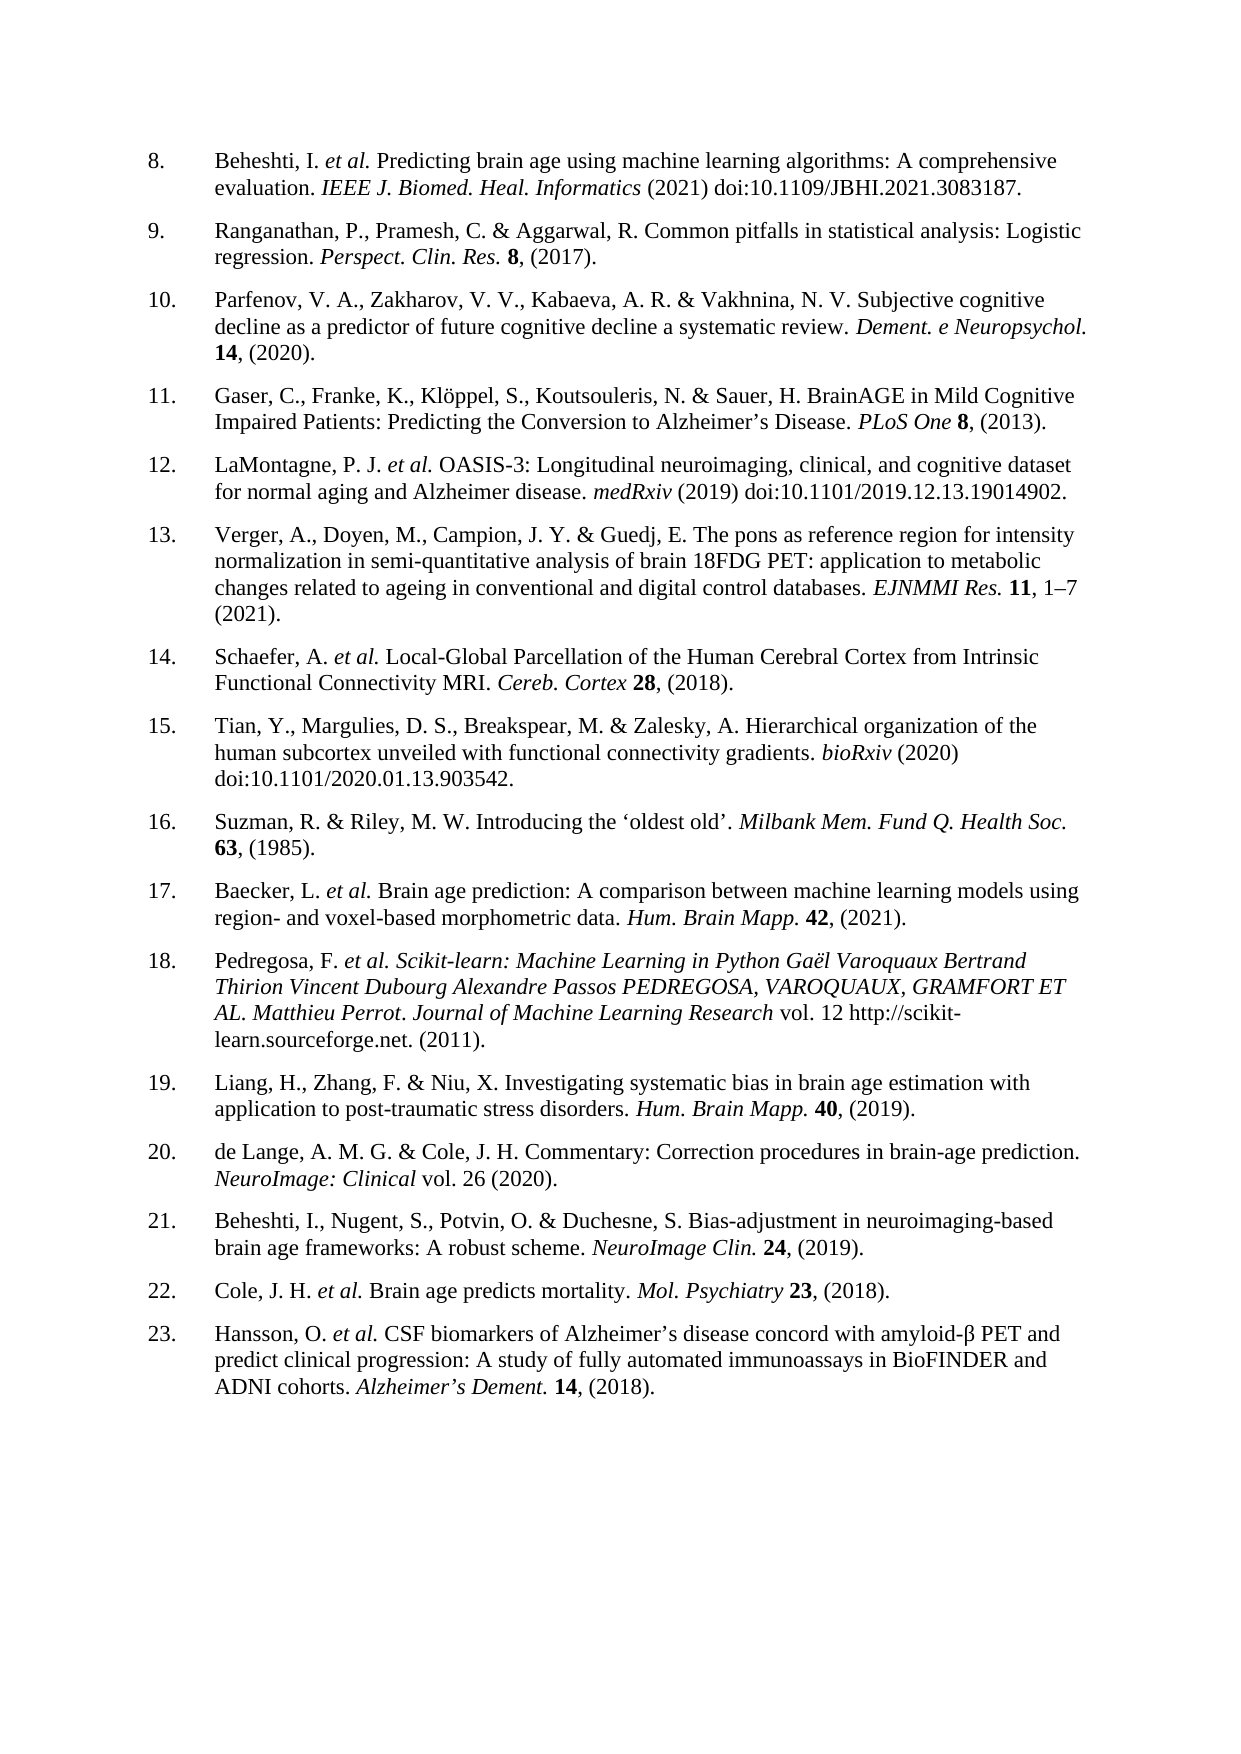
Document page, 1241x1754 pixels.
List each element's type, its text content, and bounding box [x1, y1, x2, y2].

text 23. Hansson, O. et al. CSF biomarkers of Alzheimer’s disease concord with amyloid-β PET and predict clinical progression: A study of fully automated immunoassays in BioFINDER and ADNI cohorts. Alzheimer’s Dement. 14, (2018). [148, 1320, 1093, 1399]
text 22. Cole, J. H. et al. Brain age predicts mortality. Mol. Psychiatry 23, (2018). [148, 1277, 1093, 1303]
text 8. Beheshti, I. et al. Predicting brain age using machine learning algorithms: A comprehensive evaluation. IEEE J. Biomed. Heal. Informatics (2021) doi:10.1109/JBHI.2021.3083187. [148, 148, 1093, 200]
text 19. Liang, H., Zhang, F. & Niu, X. Investigating systematic bias in brain age estimation with application to post-traumatic stress disorders. Hum. Brain Mapp. 40, (2019). [148, 1069, 1093, 1122]
text 9. Ranganathan, P., Pramesh, C. & Aggarwal, R. Common pitfalls in statistical analysis: Logistic regression. Perspect. Clin. Res. 8, (2017). [148, 217, 1093, 270]
text 17. Baecker, L. et al. Brain age prediction: A comparison between machine learning models using region- and voxel-based morphometric data. Hum. Brain Mapp. 42, (2021). [148, 877, 1093, 930]
text 18. Pedregosa, F. et al. Scikit-learn: Machine Learning in Python Gaël Varoquaux Bertrand Thirion Vincent Dubourg Alexandre Passos PEDREGOSA, VAROQUAUX, GRAMFORT ET AL. Matthieu Perrot. Journal of Machine Learning Research vol. 12 http://scikit-learn.sourceforge.net. (2011). [148, 947, 1093, 1052]
text 10. Parfenov, V. A., Zakharov, V. V., Kabaeva, A. R. & Vakhnina, N. V. Subjective cognitive decline as a predictor of future cognitive decline a systematic review. Dement. e Neuropsychol. 14, (2020). [148, 286, 1093, 365]
text 20. de Lange, A. M. G. & Cole, J. H. Commentary: Correction procedures in brain-age prediction. NeuroImage: Clinical vol. 26 (2020). [148, 1138, 1093, 1191]
text 21. Beheshti, I., Nugent, S., Potvin, O. & Duchesne, S. Bias-adjustment in neuroimaging-based brain age frameworks: A robust scheme. NeuroImage Clin. 24, (2019). [148, 1208, 1093, 1260]
text 13. Verger, A., Doyen, M., Campion, J. Y. & Guedj, E. The pons as reference region for intensity normalization in semi-quantitative analysis of brain 18FDG PET: application to metabolic changes related to ageing in conventional and digital control databases. EJNMMI Res. 11, 1–7 (2021). [148, 521, 1093, 626]
text 11. Gaser, C., Franke, K., Klöppel, S., Koutsouleris, N. & Sauer, H. BrainAGE in Mild Cognitive Impaired Patients: Predicting the Conversion to Alzheimer’s Disease. PLoS One 8, (2013). [148, 382, 1093, 435]
text 15. Tian, Y., Margulies, D. S., Breakspear, M. & Zalesky, A. Hierarchical organization of the human subcortex unveiled with functional connectivity gradients. bioRxiv (2020) doi:10.1101/2020.01.13.903542. [148, 712, 1093, 791]
text 12. LaMontagne, P. J. et al. OASIS-3: Longitudinal neuroimaging, clinical, and cognitive dataset for normal aging and Alzheimer disease. medRxiv (2019) doi:10.1101/2019.12.13.19014902. [148, 451, 1093, 504]
text 14. Schaefer, A. et al. Local-Global Parcellation of the Human Cerebral Cortex from Intrinsic Functional Connectivity MRI. Cereb. Cortex 28, (2018). [148, 643, 1093, 696]
text 16. Suzman, R. & Riley, M. W. Introducing the ‘oldest old’. Milbank Mem. Fund Q. Health Soc. 63, (1985). [148, 808, 1093, 861]
